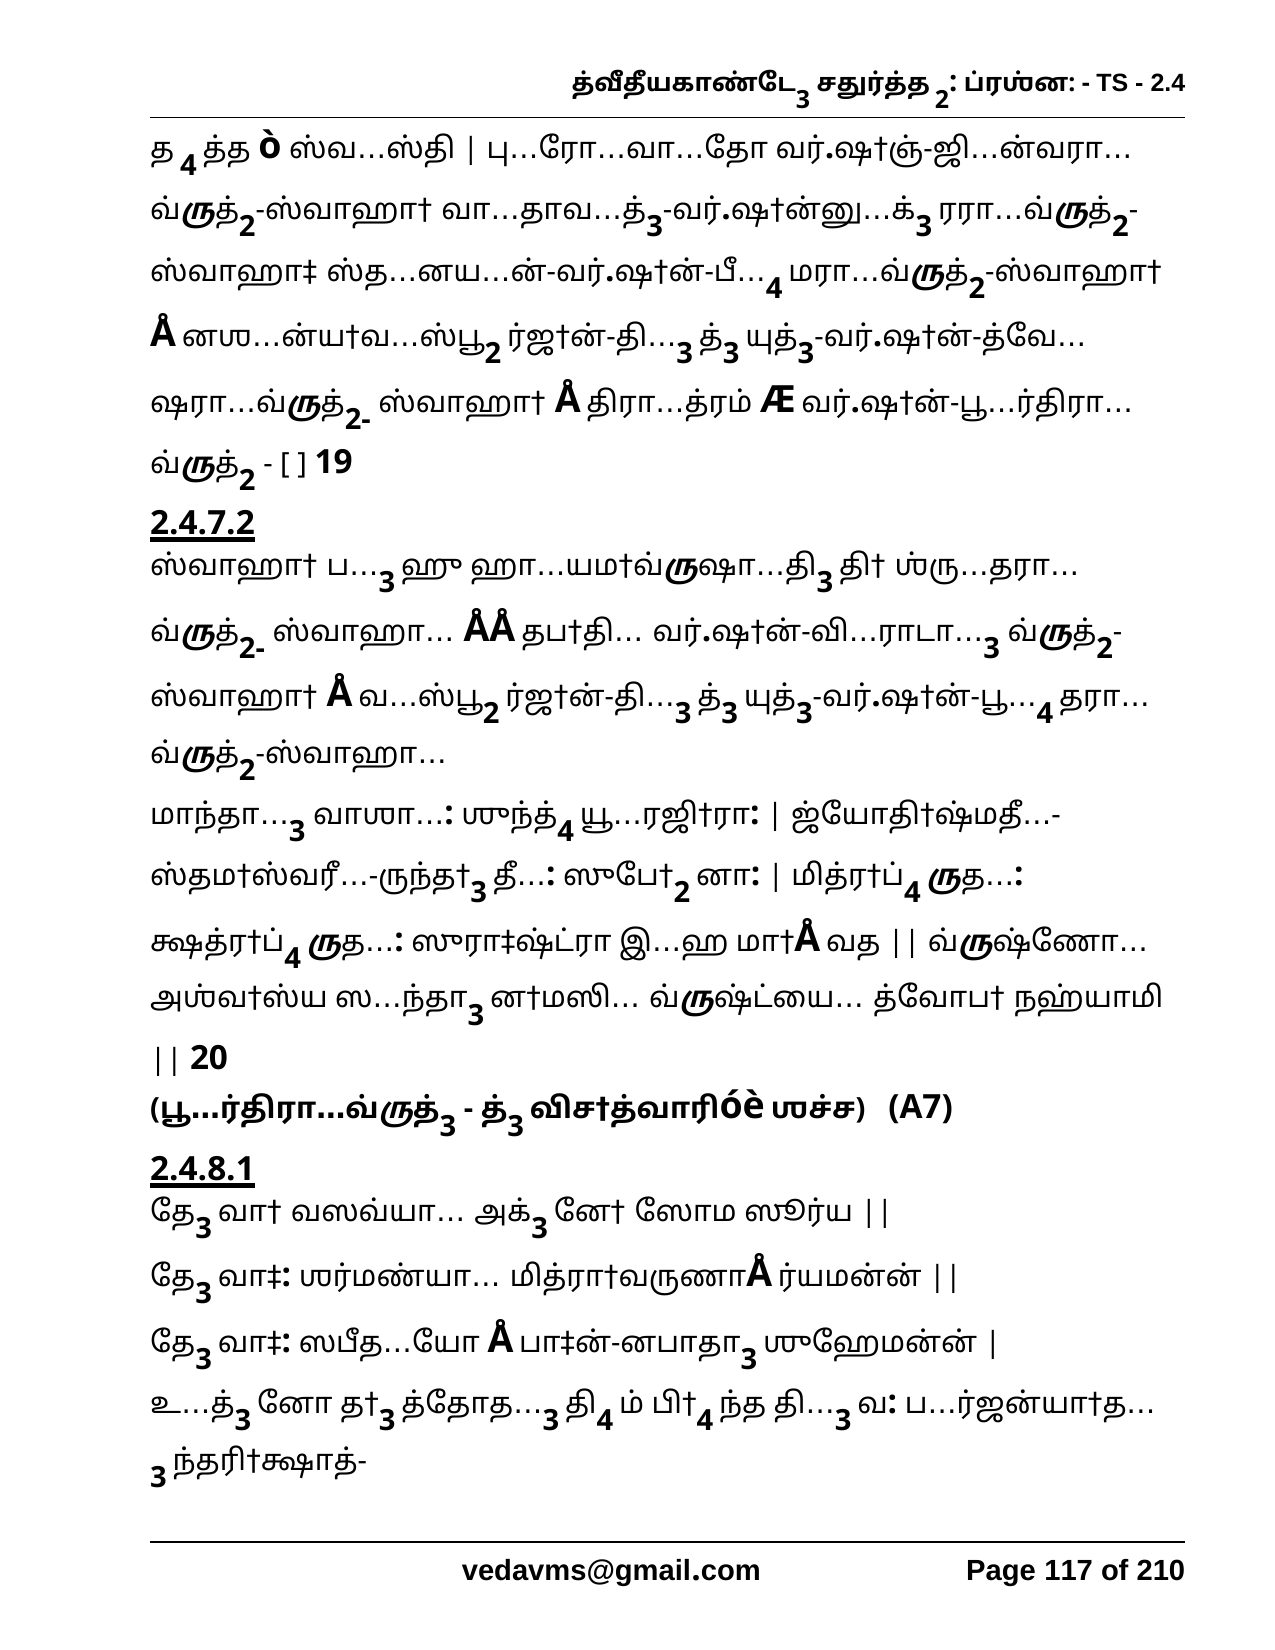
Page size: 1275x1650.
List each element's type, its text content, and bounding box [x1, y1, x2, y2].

text தே3வா‡: ஸபீத…யோ Åபா‡ன்-னபாதா3ஶுஹேமன்ன் | [150, 1312, 1185, 1378]
text தே3வா† வஸவ்யா… அக்3னே† ஸோம ஸூர்ய || [150, 1190, 1185, 1247]
text (பூ…ர்திரா…வ்ருத்3 - த்3விச†த்வாரிóèஶச்ச) (A7) [150, 1079, 1185, 1144]
text தே3வா‡: ஶர்மண்யா… மித்ரா†வருணாÅர்யமன்ன் || [150, 1247, 1185, 1312]
text மாந்தா…3 வாஶா…: ஶுந்த்4யூ…ரஜி†ரா: | ஜ்யோதி†ஷ்மதீ…-ஸ்தம†ஸ்வரீ…-ருந்த†3தீ…: ஸுபே†2னா: | மித்ர†ப்4ருத…: க்ஷத்ர†ப்4ருத…: ஸுரா‡ஷ்ட்ரா இ…ஹ மா†Åவத || வ்ருஷ்ணோ… அஶ்வ†ஸ்ய ஸ…ந்தா3ன†மஸி… வ்ருஷ்‌ட்‌யை… த்வோப† நஹ்யாமி || 20 [150, 789, 1185, 1079]
text ஸ்வாஹா† ப…3ஹு ஹா…யம†வ்ருஷா…தி3தி† ஶ்ரு…தரா…வ்ருத்2- ஸ்வாஹா… ÅÅதப†தி… வர்.ஷ†ன்-வி…ராடா…3 வ்ருத்2-ஸ்வாஹா† Åவ…ஸ்பூ2ர்ஜ†ன்-தி…3த்3யுத்3-வர்.ஷ†ன்-பூ…4தரா…வ்ருத்2-ஸ்வாஹா… [150, 544, 1185, 789]
text உ…த்3னோ த†3த்தோத…3தி4ம் பி†4ந்த தி…3வ: ப…ர்ஜன்யா†த…3ந்தரி†க்ஷாத்- [150, 1378, 1185, 1496]
text 2.4.8.1 [150, 1144, 1185, 1190]
text 2.4.7.2 [150, 499, 1185, 544]
